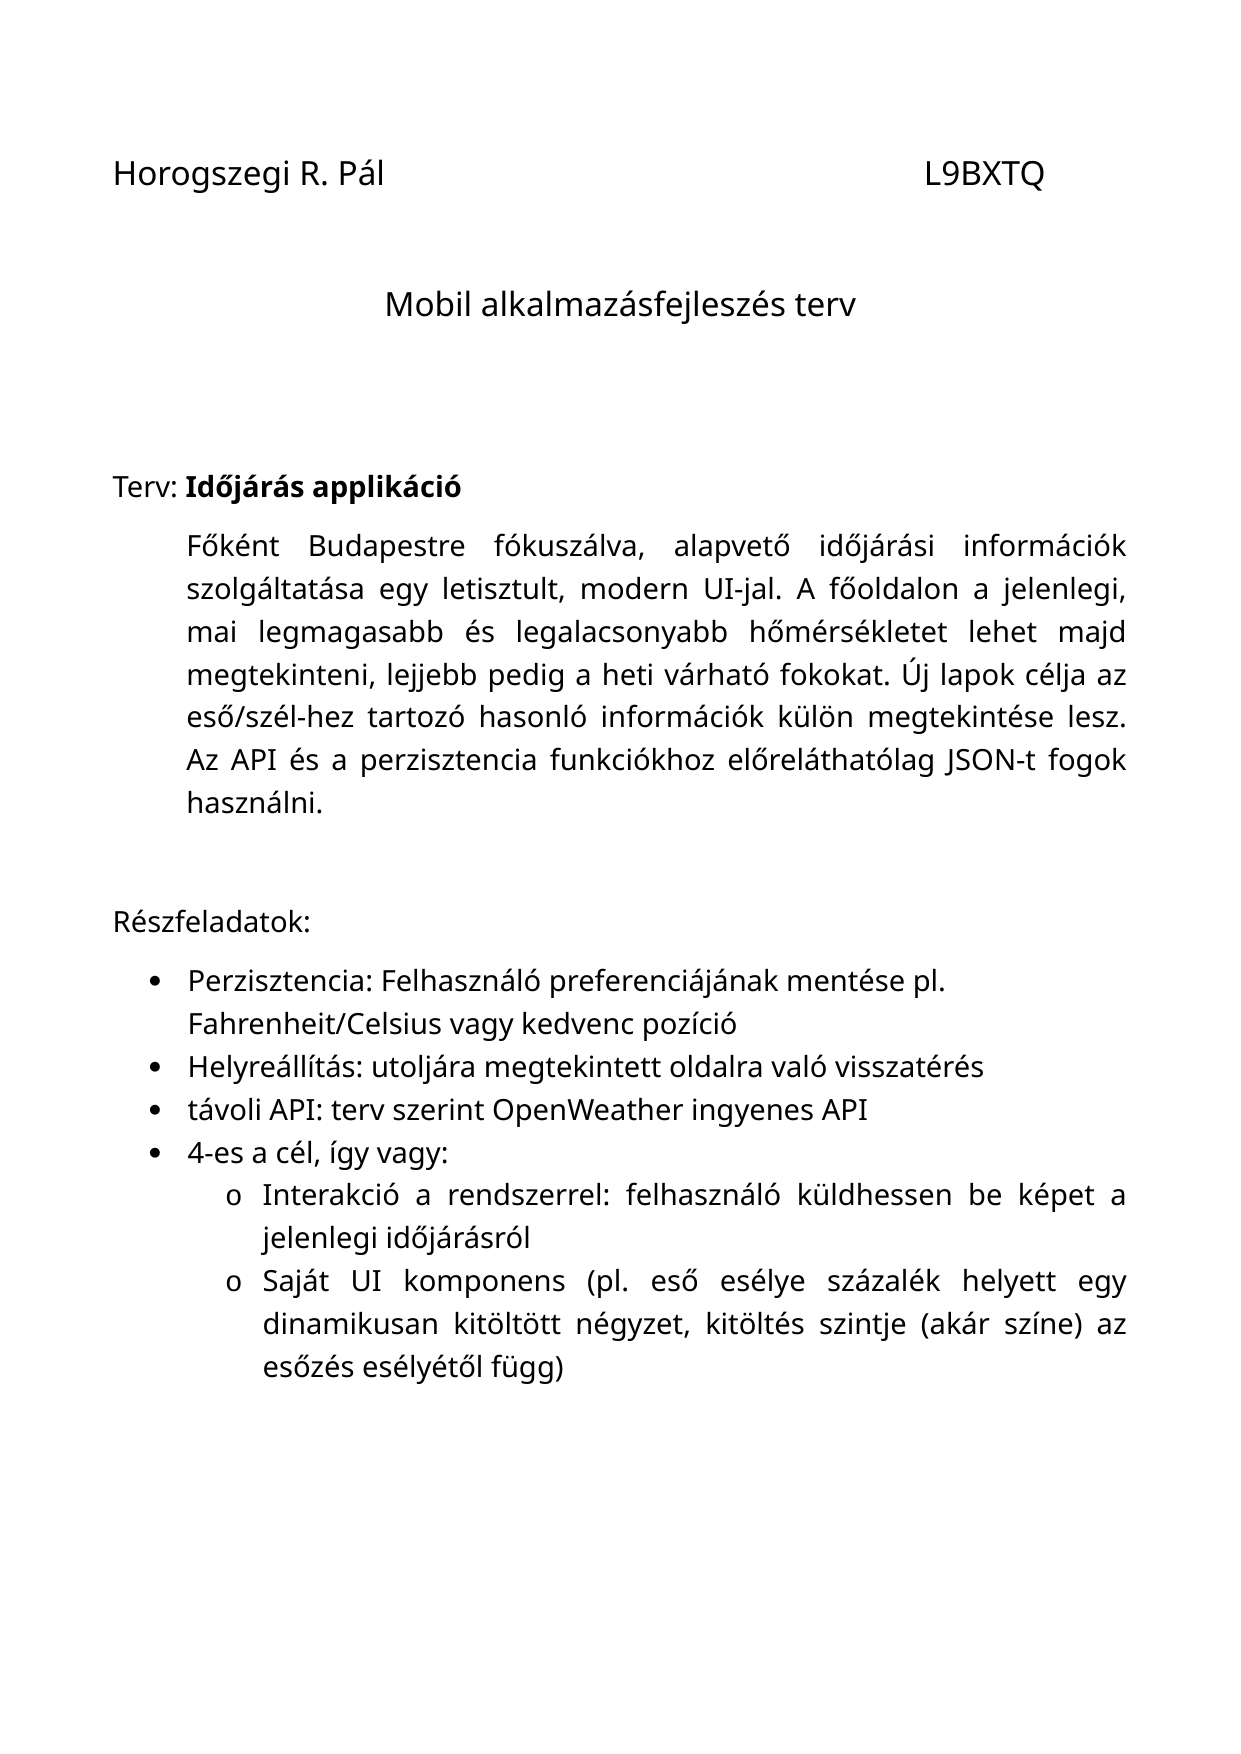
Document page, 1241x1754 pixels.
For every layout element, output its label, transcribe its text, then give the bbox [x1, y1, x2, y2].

text Terv: Időjárás applikáció [112, 466, 1128, 506]
text Mobil alkalmazásfejleszés terv [112, 281, 1128, 327]
list távoli API: terv szerint OpenWeather ingyenes API [150, 1089, 1128, 1129]
list Perzisztencia: Felhasználó preferenciájának mentése pl. Fahrenheit/Celsius vagy kedvenc pozíció [150, 961, 1128, 1043]
text Részfeladatok: [112, 901, 1128, 941]
list Interakció a rendszerrel: felhasználó küldhessen be képet a jelenlegi időjárásról [225, 1175, 1128, 1257]
text Főként Budapestre fókuszálva, alapvető időjárási információk szolgáltatása egy letisztult, modern UI-jal. A főoldalon a jelenlegi, mai legmagasabb és legalacsonyabb hőmérsékletet lehet majd megtekinteni, lejjebb pedig a heti várható fokokat. Új lapok célja az eső/szél-hez tartozó hasonló információk külön megtekintése lesz. Az API és a perzisztencia funkciókhoz előreláthatólag JSON-t fogok használni. [186, 525, 1128, 822]
list Helyreállítás: utoljára megtekintett oldalra való visszatérés [150, 1046, 1128, 1086]
text Horogszegi R. Pál L9BXTQ [112, 150, 1128, 195]
list Saját UI komponens (pl. eső esélye százalék helyett egy dinamikusan kitöltött négyzet, kitöltés szintje (akár színe) az esőzés esélyétől függ) [225, 1261, 1128, 1386]
list 4-es a cél, így vagy: [150, 1132, 1128, 1172]
